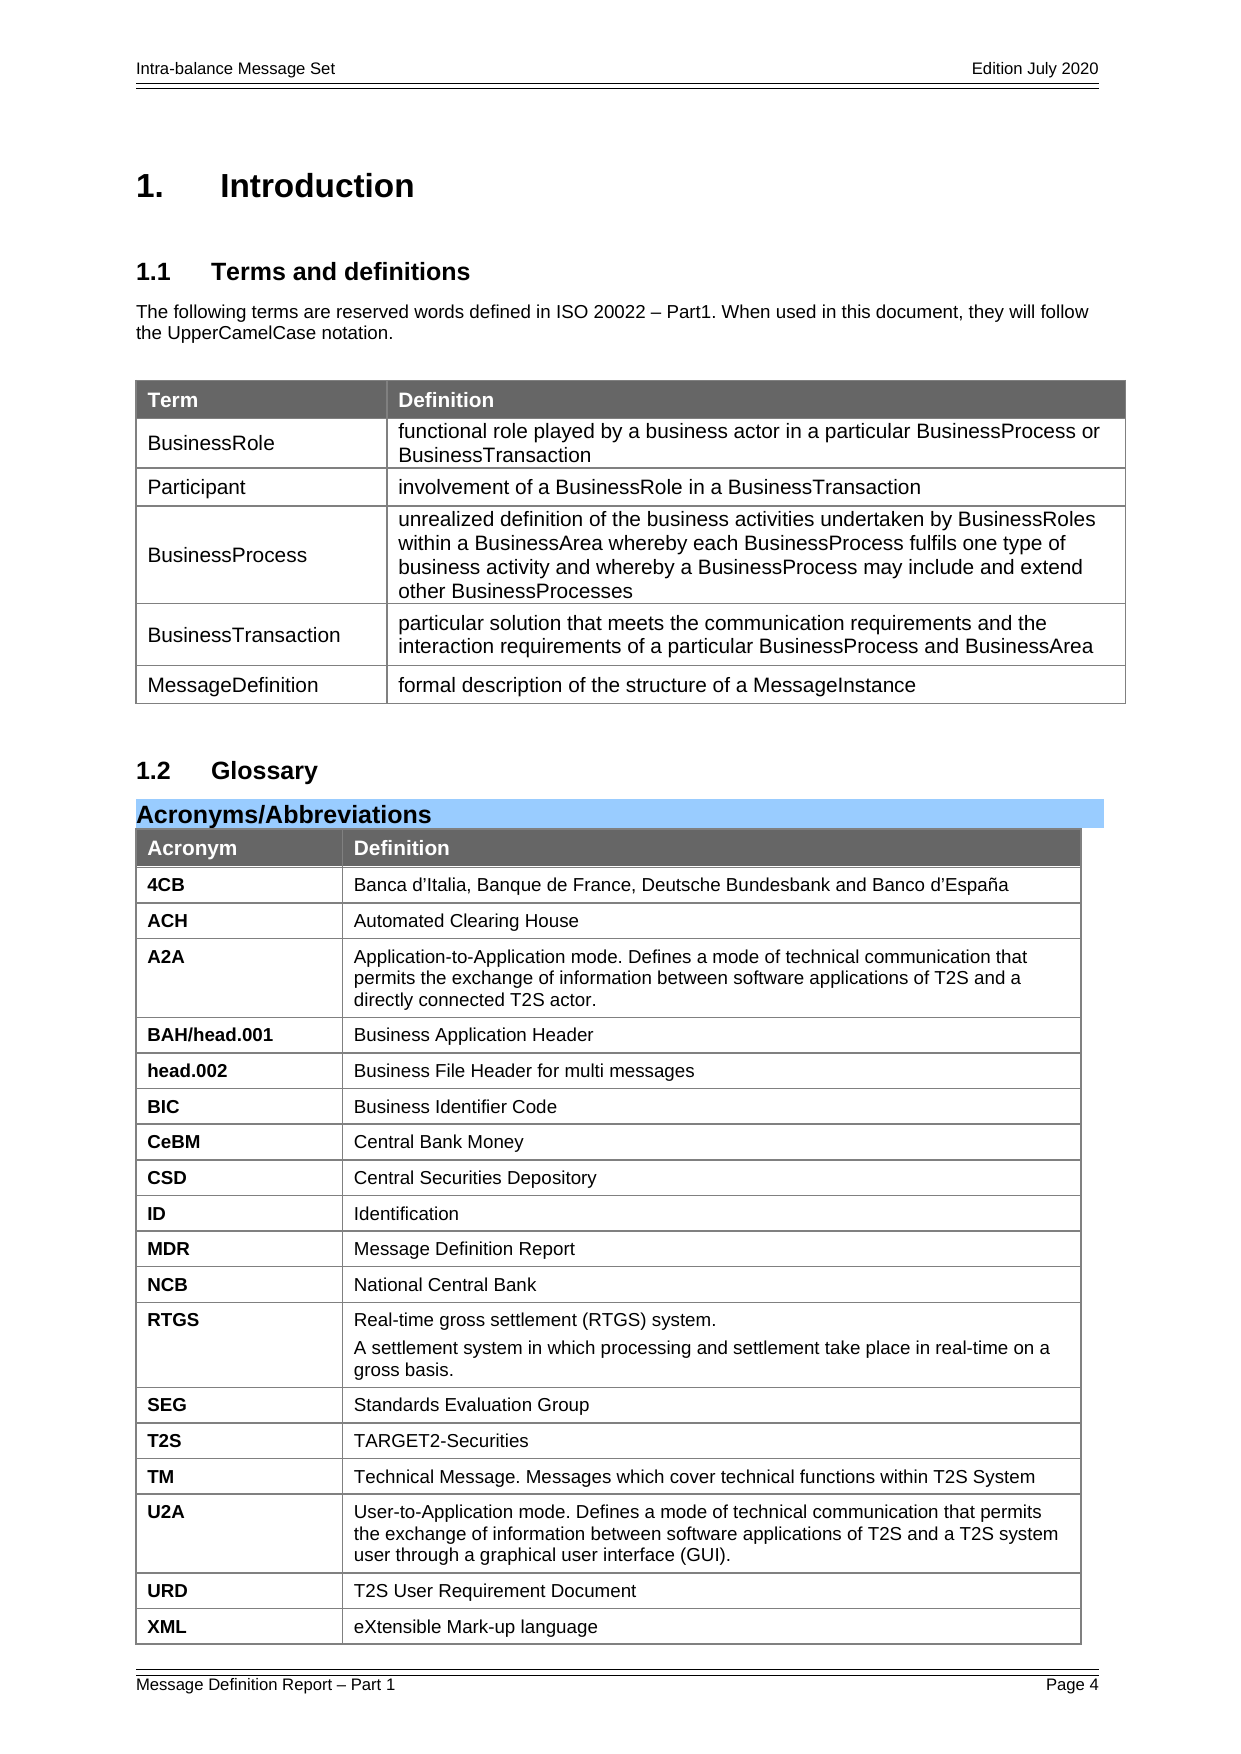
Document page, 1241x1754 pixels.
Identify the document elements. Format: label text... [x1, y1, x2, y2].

table_cell Standards Evaluation Group [343, 1388, 1080, 1422]
table_cell Business Identifier Code [343, 1089, 1080, 1123]
table_cell Central Securities Depository [343, 1161, 1080, 1194]
table_cell particular solution that meets the communication requirements and the interaction requirements of a particular BusinessProcess and BusinessArea [388, 604, 1125, 664]
table_cell BAH/head.001 [137, 1018, 342, 1052]
table_cell Application-to-Application mode. Defines a mode of technical communication that permits the exchange of information between software applications of T2S and a directly connected T2S actor. [343, 939, 1080, 1016]
table_cell BusinessProcess [137, 507, 386, 603]
table_cell head.002 [137, 1054, 342, 1088]
table_cell Business Application Header [343, 1018, 1080, 1052]
table_cell TARGET2-Securities [343, 1424, 1080, 1458]
table_cell ACH [137, 904, 342, 938]
table_cell unrealized definition of the business activities undertaken by BusinessRoles within a BusinessArea whereby each BusinessProcess fulfils one type of business activity and whereby a BusinessProcess may include and extend other BusinessProcesses [388, 507, 1125, 603]
table_cell Automated Clearing House [343, 904, 1080, 938]
table_header Acronym [137, 830, 342, 866]
table_cell Message Definition Report [343, 1232, 1080, 1266]
table_cell Real-time gross settlement (RTGS) system. A settlement system in which processing and settlement take place in real-time on a gross basis. [343, 1303, 1080, 1386]
table_cell Identification [343, 1196, 1080, 1230]
table_cell Central Bank Money [343, 1125, 1080, 1159]
table_cell functional role played by a business actor in a particular BusinessProcess or BusinessTransaction [388, 419, 1125, 467]
table_cell RTGS [137, 1303, 342, 1386]
table_cell NCB [137, 1267, 342, 1301]
table_cell Participant [137, 469, 386, 505]
table_cell SEG [137, 1388, 342, 1422]
table_cell A2A [137, 939, 342, 1016]
table_cell TM [137, 1459, 342, 1493]
subtitle Terms and definitions [136, 257, 1104, 286]
table_cell ID [137, 1196, 342, 1230]
table_cell BusinessTransaction [137, 604, 386, 664]
table_cell 4CB [137, 868, 342, 902]
table_cell MessageDefinition [137, 666, 386, 703]
table_cell CeBM [137, 1125, 342, 1159]
table_cell Technical Message. Messages which cover technical functions within T2S System [343, 1459, 1080, 1493]
table_cell T2S [137, 1424, 342, 1458]
table_cell MDR [137, 1232, 342, 1266]
table_cell National Central Bank [343, 1267, 1080, 1301]
table_cell Banca d’Italia, Banque de France, Deutsche Bundesbank and Banco d’España [343, 868, 1080, 902]
text Acronyms/Abbreviations [136, 799, 1104, 828]
table_cell CSD [137, 1161, 342, 1194]
table_cell BusinessRole [137, 419, 386, 467]
table_header Term [137, 381, 386, 418]
table_cell User-to-Application mode. Defines a mode of technical communication that permits the exchange of information between software applications of T2S and a T2S system user through a graphical user interface (GUI). [343, 1495, 1080, 1572]
table_cell formal description of the structure of a MessageInstance [388, 666, 1125, 703]
table_header Definition [388, 381, 1125, 418]
table_cell eXtensible Mark-up language [343, 1609, 1080, 1643]
table_cell T2S User Requirement Document [343, 1574, 1080, 1608]
table_cell XML [137, 1609, 342, 1643]
table_cell U2A [137, 1495, 342, 1572]
subtitle Glossary [136, 756, 1104, 785]
table_cell Business File Header for multi messages [343, 1054, 1080, 1088]
table_header Definition [343, 830, 1080, 866]
table_cell URD [137, 1574, 342, 1608]
table_cell BIC [137, 1089, 342, 1123]
text The following terms are reserved words defined in ISO 20022 – Part1. When used in this document, they will follow the UpperCamelCase notation. [136, 300, 1104, 343]
subtitle Introduction [136, 167, 1104, 205]
table_cell involvement of a BusinessRole in a BusinessTransaction [388, 469, 1125, 505]
